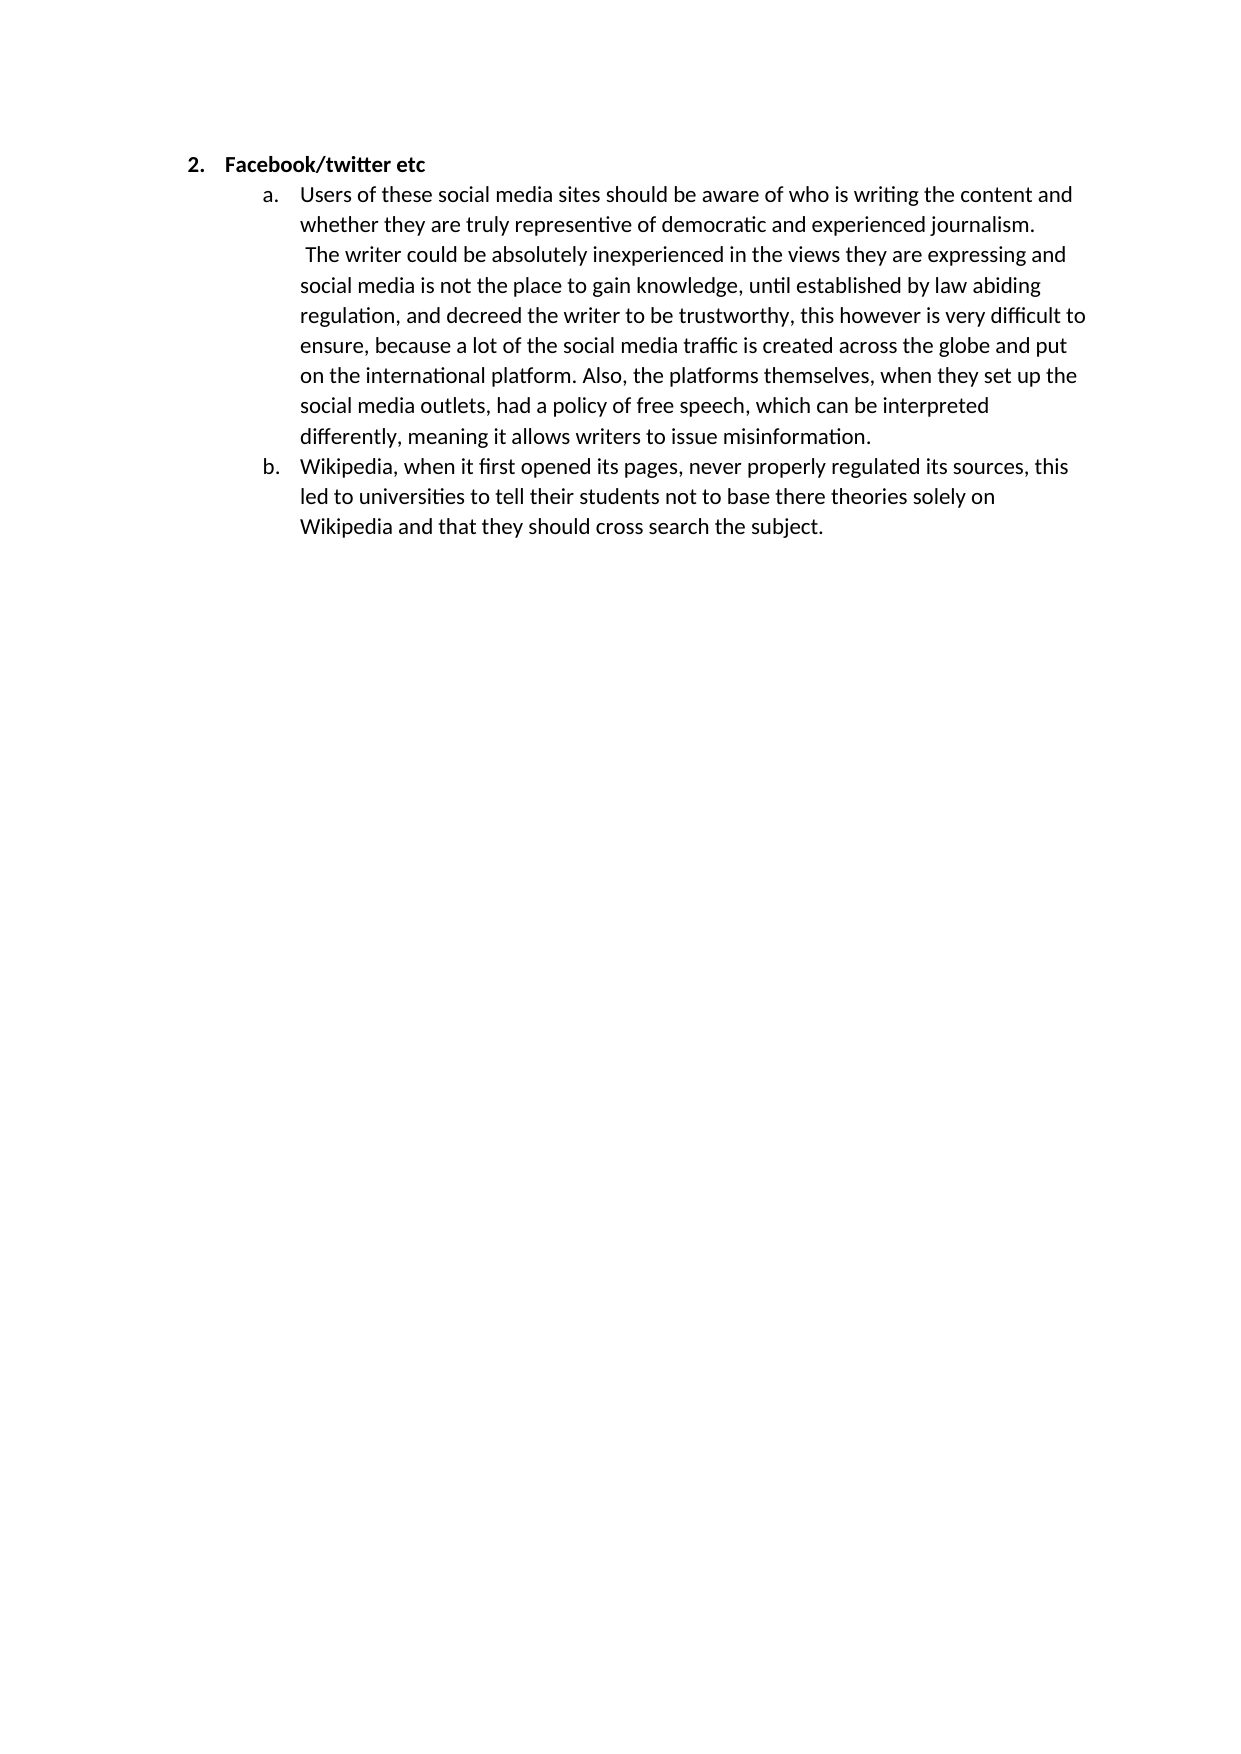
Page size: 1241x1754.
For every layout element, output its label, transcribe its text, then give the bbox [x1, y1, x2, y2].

list The writer could be absolutely inexperienced in the views they are expressing and social media is not the place to gain knowledge, until established by law abiding regulation, and decreed the writer to be trustworthy, this however is very difficult to ensure, because a lot of the social media traffic is created across the globe and put on the international platform. Also, the platforms themselves, when they set up the social media outlets, had a policy of free speech, which can be interpreted differently, meaning it allows writers to issue misinformation. [300, 241, 1090, 450]
list Users of these social media sites should be aware of who is writing the content and whether they are truly representive of democratic and experienced journalism. [262, 180, 1090, 238]
list Wikipedia, when it first opened its pages, never properly regulated its sources, this led to universities to tell their students not to base there theories solely on Wikipedia and that they should cross search the subject. [262, 452, 1090, 541]
list Facebook/twitter etc [187, 150, 1090, 178]
